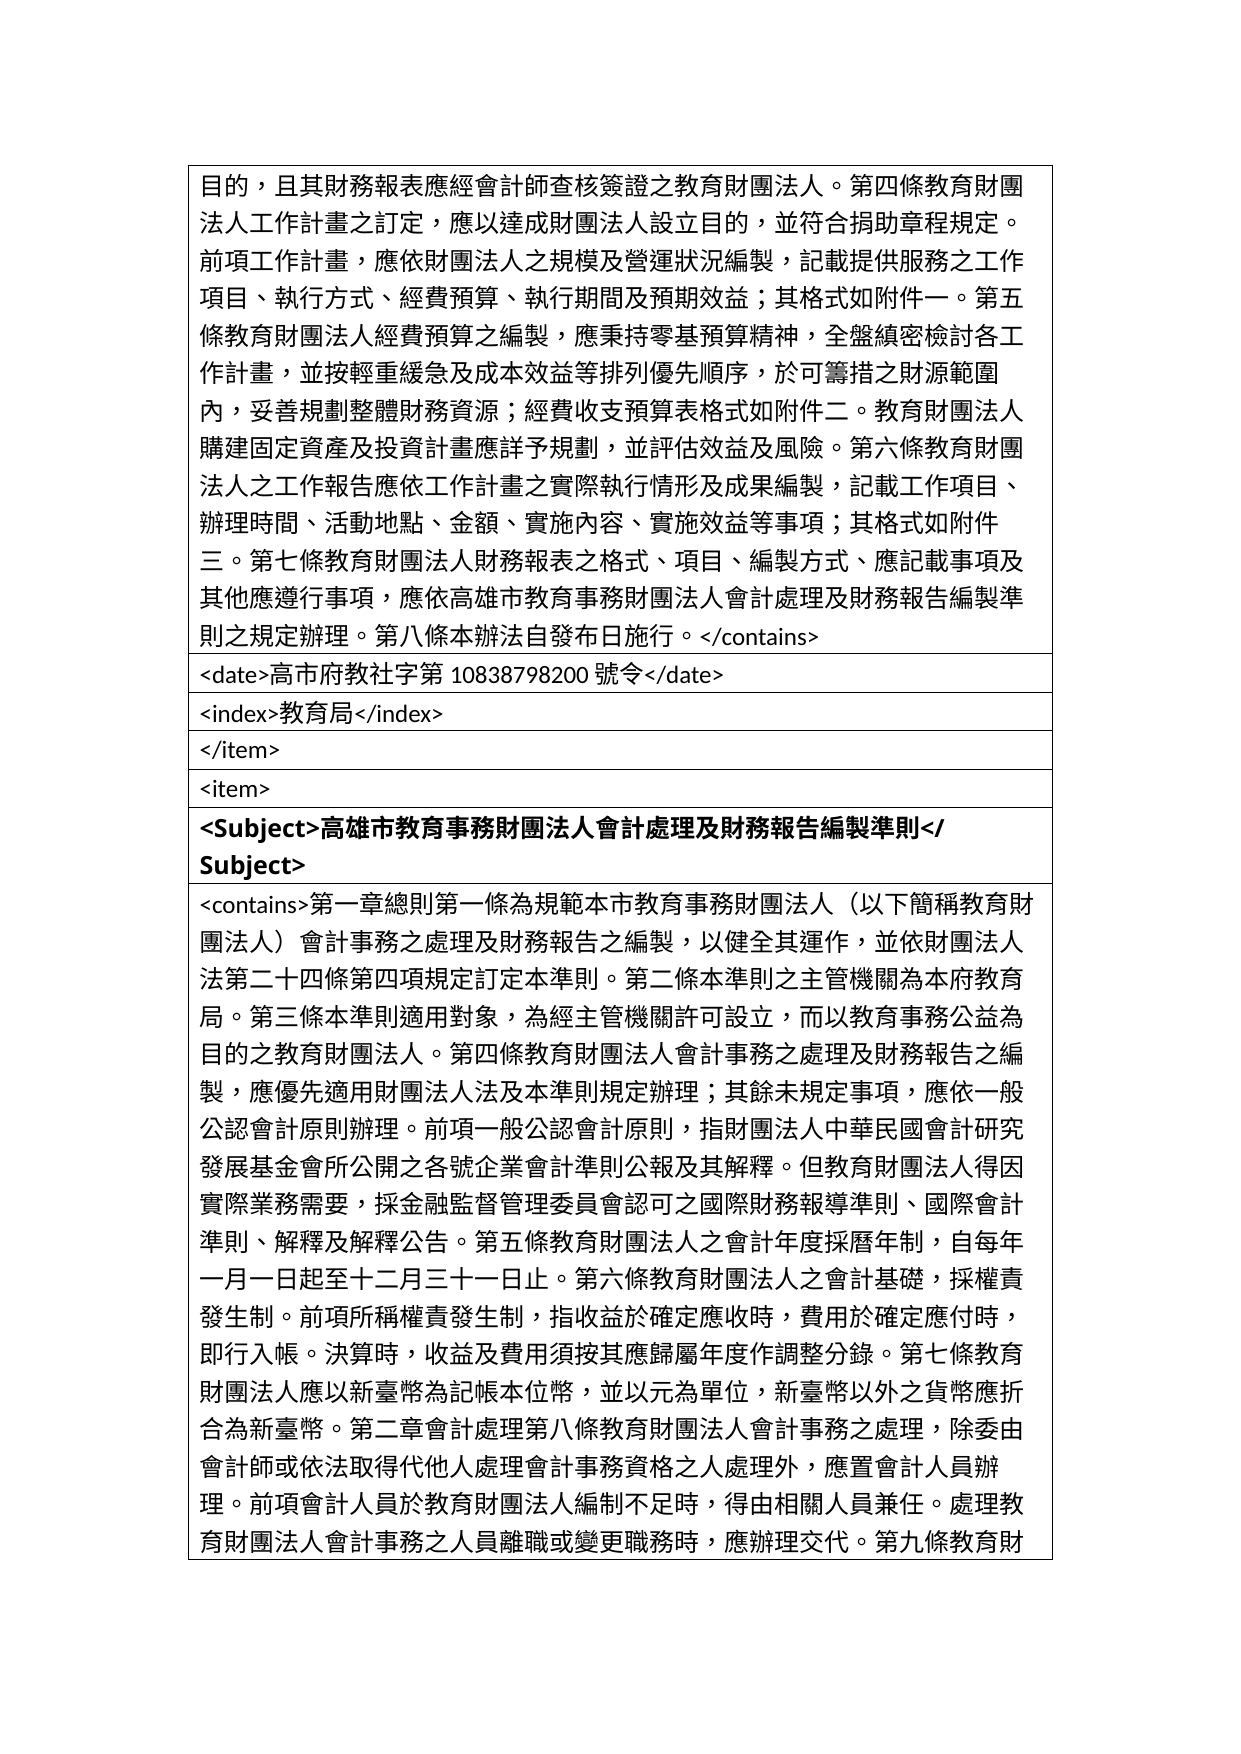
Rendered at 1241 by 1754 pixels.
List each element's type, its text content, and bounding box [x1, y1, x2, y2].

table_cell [189, 884, 1052, 1559]
table_cell <date>高市府教社字第10838798200號令</date> [189, 654, 1052, 692]
table_cell <Subject>高雄市教育事務財團法人會計處理及財務報告編製準則</Subject> [189, 808, 1052, 883]
table_cell <item> [189, 770, 1052, 807]
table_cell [189, 166, 1052, 653]
table_cell </item> [189, 731, 1052, 769]
table_cell <index>教育局</index> [189, 693, 1052, 730]
